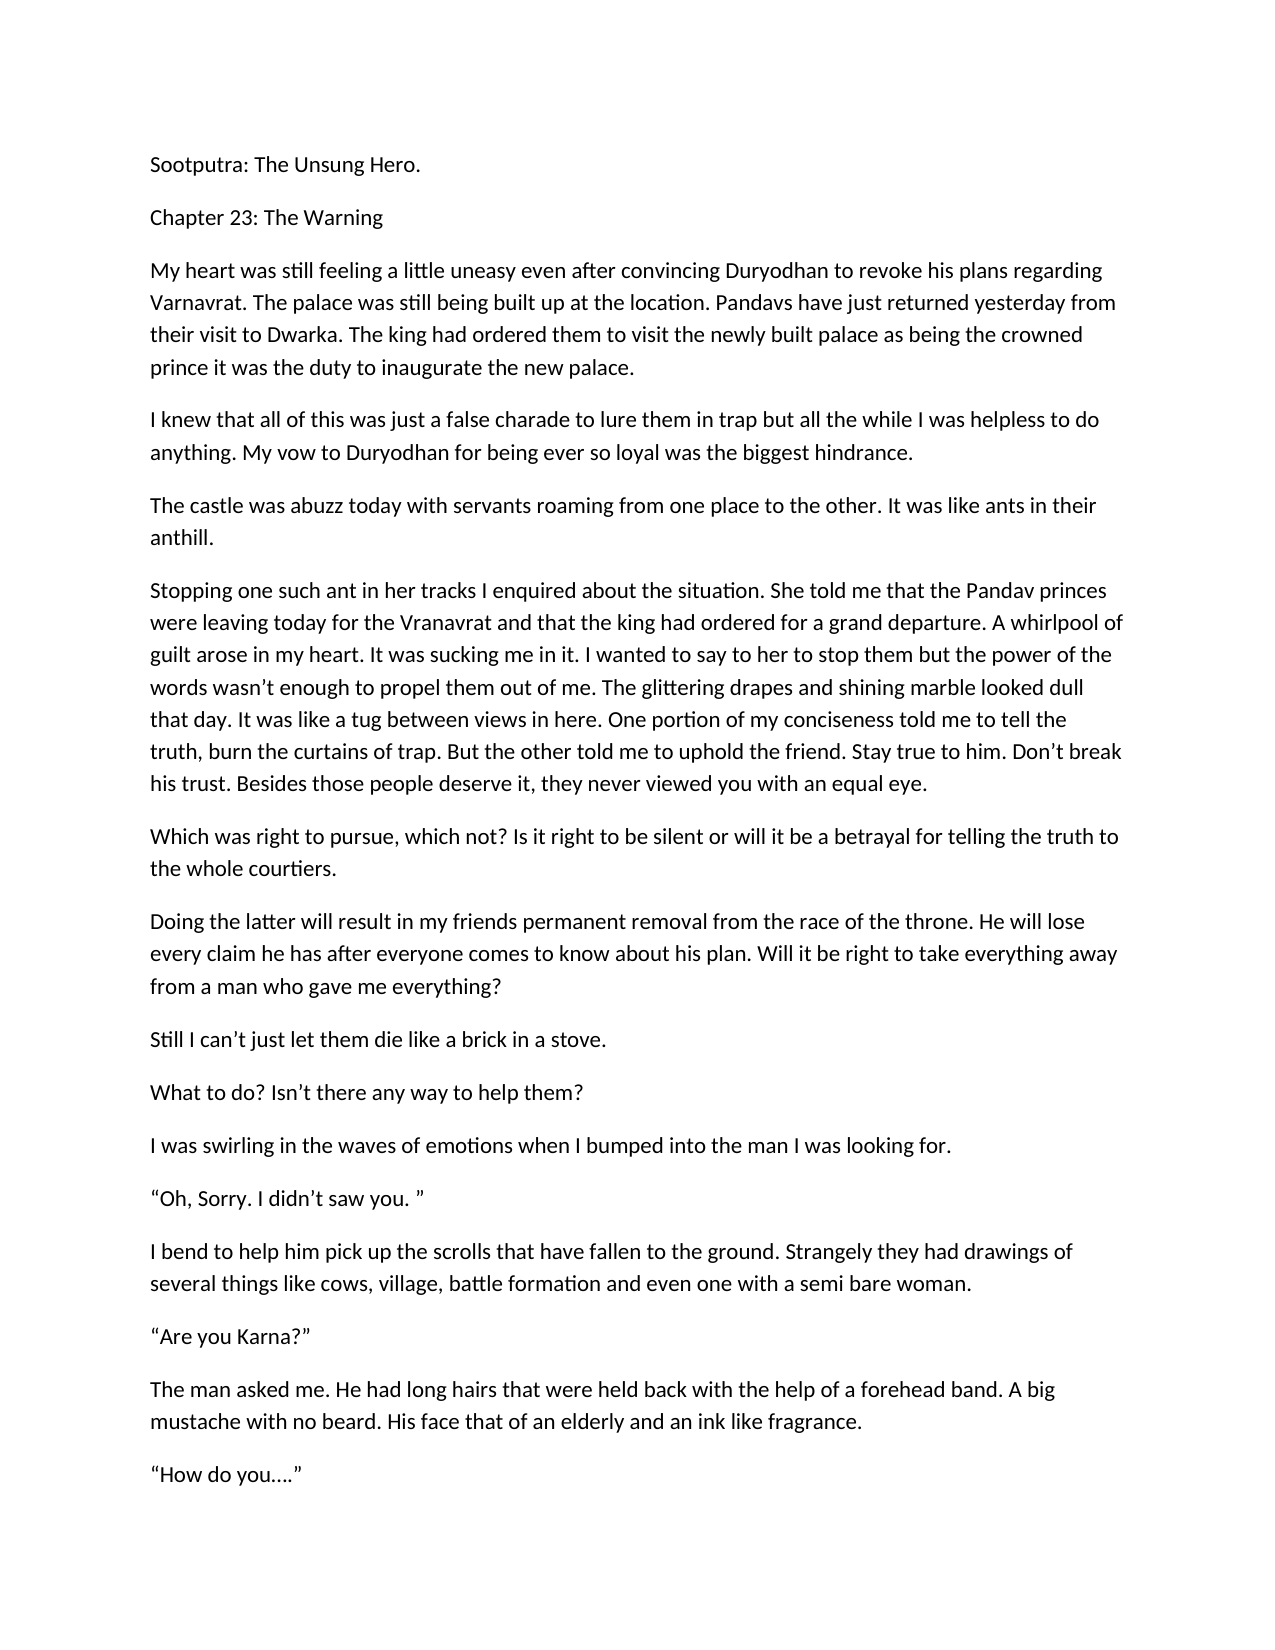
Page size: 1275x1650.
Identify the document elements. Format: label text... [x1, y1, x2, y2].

text I knew that all of this was just a false charade to lure them in trap but all the while I was helpless to do anything. My vow to Duryodhan for being ever so loyal was the biggest hindrance. [150, 406, 1125, 466]
text I was swirling in the waves of emotions when I bumped into the man I was looking for. [150, 1131, 1125, 1159]
text The castle was abuzz today with servants roaming from one place to the other. It was like ants in their anthill. [150, 491, 1125, 551]
text “Oh, Sorry. I didn’t saw you. ” [150, 1184, 1125, 1212]
text What to do? Isn’t there any way to help them? [150, 1078, 1125, 1106]
text Sootputra: The Unsung Hero. [150, 150, 1125, 178]
text Doing the latter will result in my friends permanent removal from the race of the throne. He will lose every claim he has after everyone comes to know about his plan. Will it be right to take everything away from a man who gave me everything? [150, 907, 1125, 1000]
text Stopping one such ant in her tracks I enquired about the situation. She told me that the Pandav princes were leaving today for the Vranavrat and that the king had ordered for a grand departure. A whirlpool of guilt arose in my heart. It was sucking me in it. I wanted to say to her to stop them but the power of the words wasn’t enough to propel them out of me. The glittering drapes and shining marble looked dull that day. It was like a tug between views in here. One portion of my conciseness told me to tell the truth, burn the curtains of trap. But the other told me to uphold the friend. Stay true to him. Don’t break his trust. Besides those people deserve it, they never viewed you with an equal eye. [150, 576, 1125, 797]
text The man asked me. He had long hairs that were held back with the help of a forehead band. A big mustache with no beard. His face that of an elderly and an ink like fragrance. [150, 1375, 1125, 1435]
text Still I can’t just let them die like a brick in a stove. [150, 1025, 1125, 1053]
text Which was right to pursue, which not? Is it right to be silent or will it be a betrayal for telling the truth to the whole courtiers. [150, 822, 1125, 882]
text “How do you….” [150, 1460, 1125, 1488]
text I bend to help him pick up the scrolls that have fallen to the ground. Strangely they had drawings of several things like cows, village, battle formation and even one with a semi bare woman. [150, 1237, 1125, 1297]
text Chapter 23: The Warning [150, 203, 1125, 231]
text My heart was still feeling a little uneasy even after convincing Duryodhan to revoke his plans regarding Varnavrat. The palace was still being built up at the location. Pandavs have just returned yesterday from their visit to Dwarka. The king had ordered them to visit the newly built palace as being the crowned prince it was the duty to inaugurate the new palace. [150, 256, 1125, 381]
text “Are you Karna?” [150, 1322, 1125, 1350]
